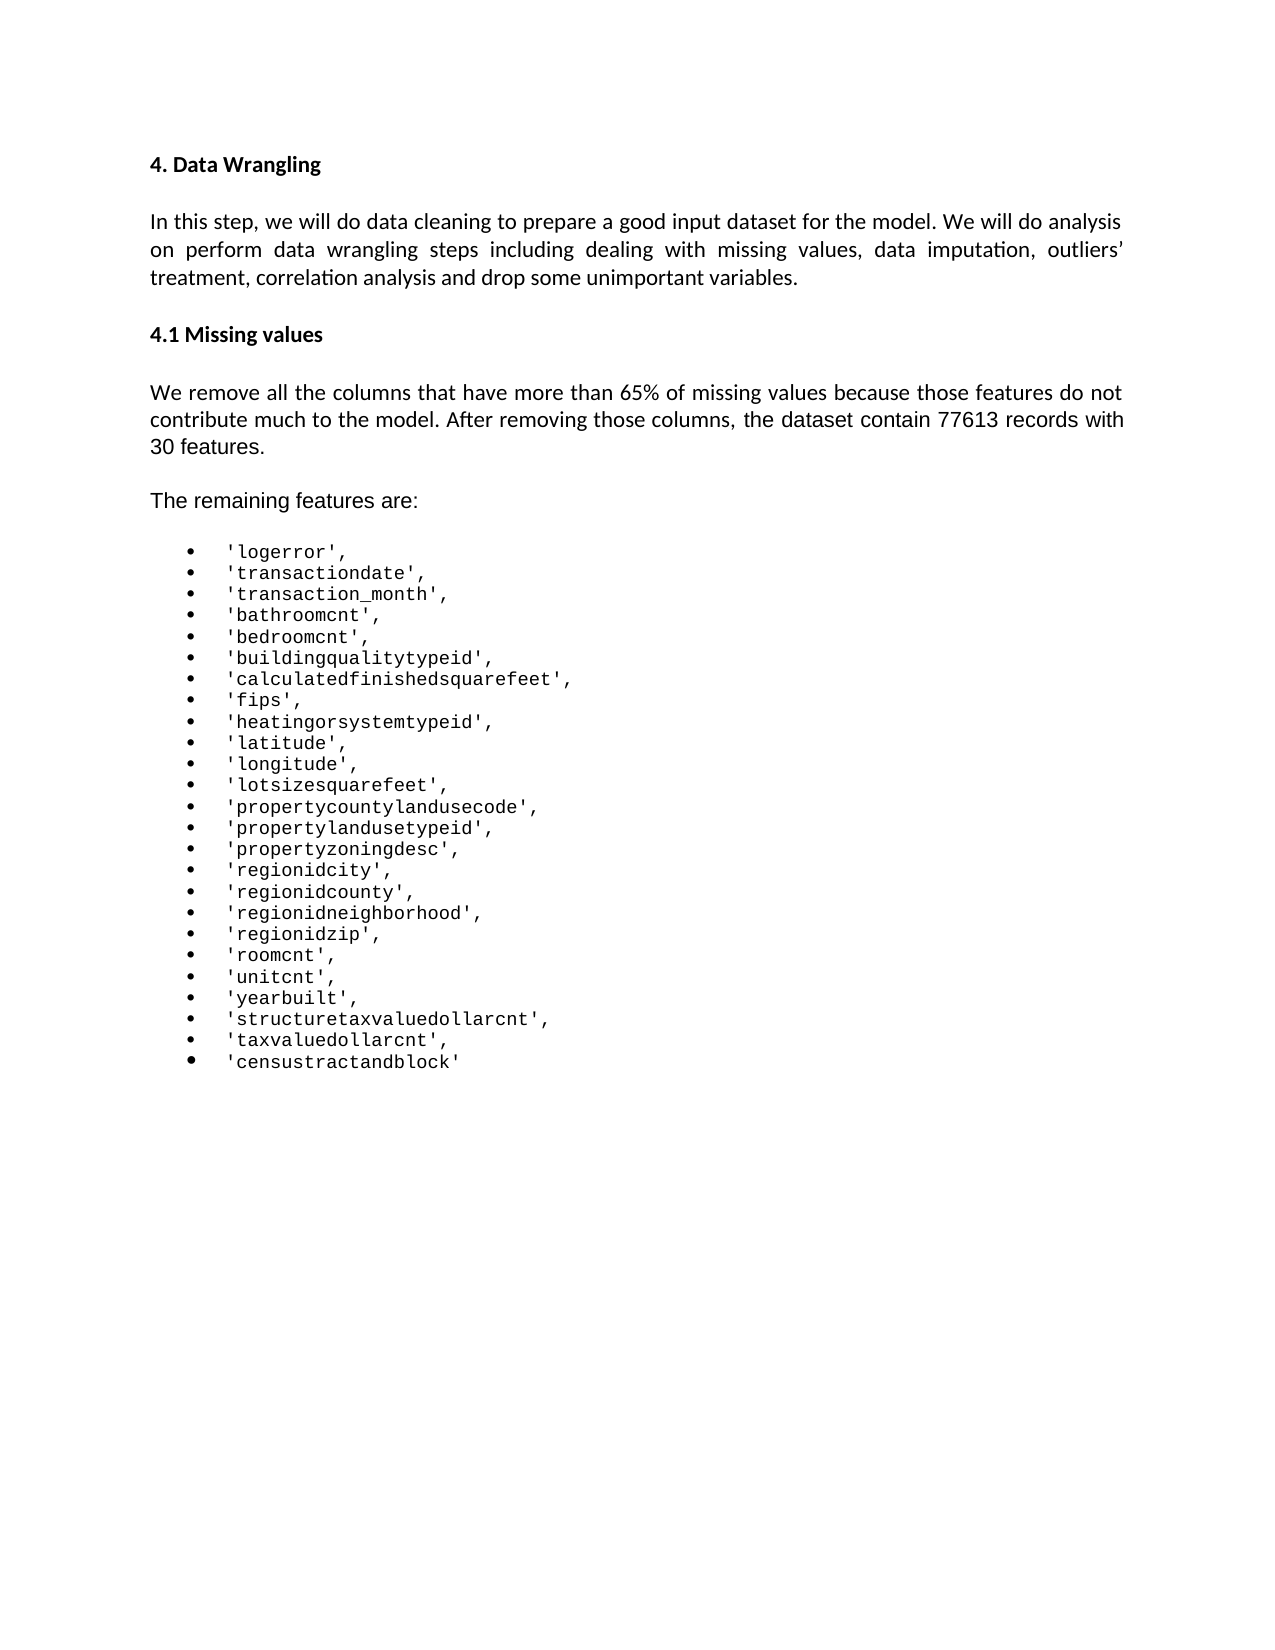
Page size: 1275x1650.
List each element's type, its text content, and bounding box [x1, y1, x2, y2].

list 'longitude', [187, 755, 1125, 776]
text 4. Data Wrangling [150, 150, 1125, 178]
text In this step, we will do data cleaning to prepare a good input dataset for the model. We will do analysis on perform data wrangling steps including dealing with missing values, data imputation, outliers’ treatment, correlation analysis and drop some unimportant variables. [150, 207, 1125, 291]
list 'roomcnt', [187, 946, 1125, 967]
list 'transactiondate', [187, 564, 1125, 585]
list 'propertylandusetypeid', [187, 819, 1125, 840]
list 'bedroomcnt', [187, 627, 1125, 649]
list 'regionidcity', [187, 861, 1125, 882]
text The remaining features are: [150, 488, 1125, 513]
text 4.1 Missing values [150, 320, 1125, 348]
list 'structuretaxvaluedollarcnt', [187, 1010, 1125, 1031]
list 'heatingorsystemtypeid', [187, 712, 1125, 734]
text We remove all the columns that have more than 65% of missing values because those features do not contribute much to the model. After removing those columns, the dataset contain 77613 records with 30 features. [150, 378, 1125, 459]
list 'calculatedfinishedsquarefeet', [187, 670, 1125, 691]
list 'transaction_month', [187, 585, 1125, 606]
list 'lotsizesquarefeet', [187, 776, 1125, 797]
list 'yearbuilt', [187, 989, 1125, 1010]
list 'logerror', [187, 542, 1125, 564]
list 'taxvaluedollarcnt', [187, 1031, 1125, 1052]
list 'censustractandblock' [187, 1052, 1125, 1074]
list 'propertycountylandusecode', [187, 797, 1125, 819]
list 'regionidneighborhood', [187, 904, 1125, 925]
list 'regionidcounty', [187, 882, 1125, 904]
list 'unitcnt', [187, 967, 1125, 989]
list 'latitude', [187, 734, 1125, 755]
list 'fips', [187, 691, 1125, 712]
list 'bathroomcnt', [187, 606, 1125, 627]
list 'regionidzip', [187, 925, 1125, 946]
list 'propertyzoningdesc', [187, 840, 1125, 861]
list 'buildingqualitytypeid', [187, 649, 1125, 670]
